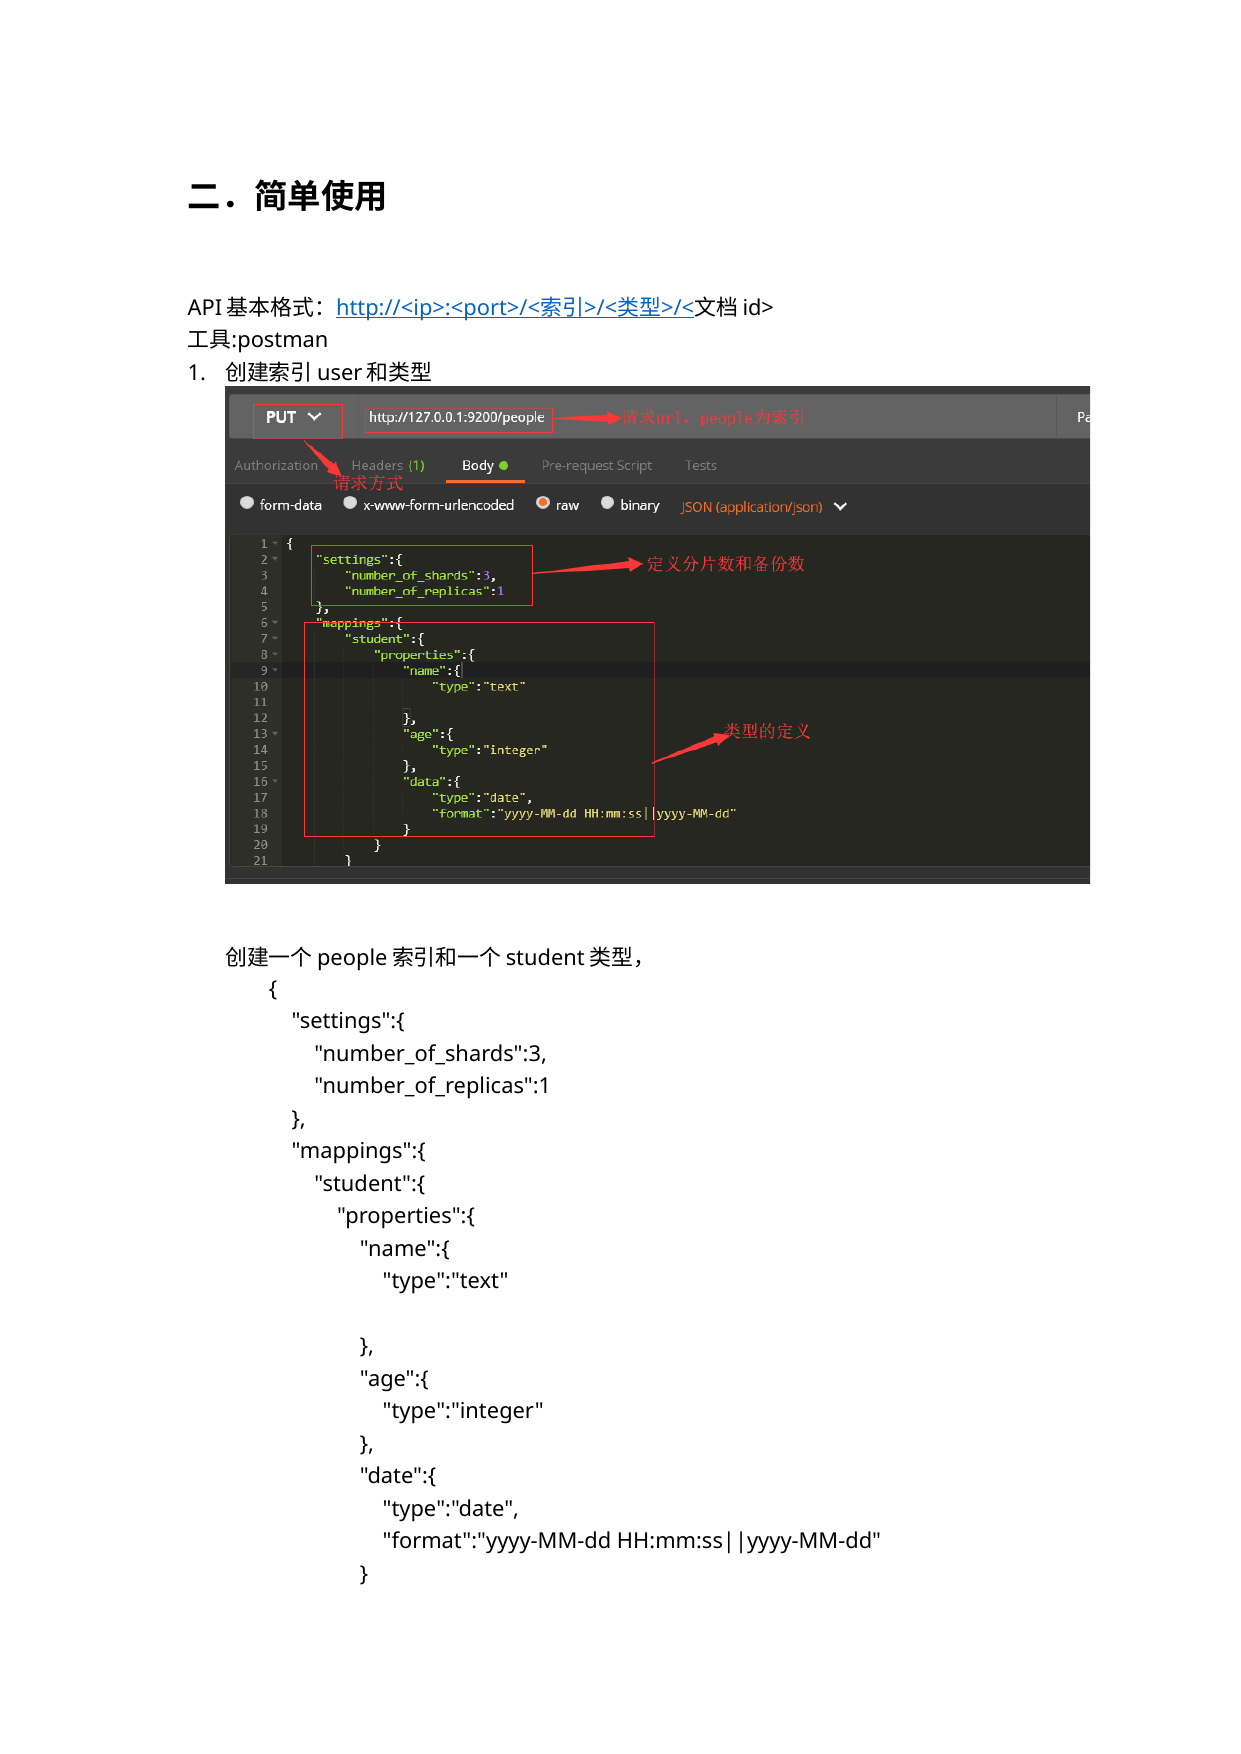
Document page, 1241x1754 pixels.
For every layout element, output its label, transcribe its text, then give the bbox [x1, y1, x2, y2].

list "number_of_shards":3, [225, 1037, 1053, 1069]
list "date":{ [225, 1459, 1053, 1492]
list "age":{ [225, 1362, 1053, 1394]
list } [225, 1557, 1053, 1589]
list "properties":{ [225, 1199, 1053, 1232]
list "format":"yyyy-MM-dd HH:mm:ss||yyyy-MM-dd" [225, 1524, 1053, 1557]
list "type":"date", [225, 1492, 1053, 1524]
text API基本格式：http://<ip>:<port>/<索引>/<类型>/<文档id> [187, 289, 1053, 322]
list "name":{ [225, 1232, 1053, 1264]
list }, [225, 1329, 1053, 1362]
subtitle 二．简单使用 [187, 162, 1053, 227]
list "settings":{ [225, 1004, 1053, 1037]
list "type":"text" [225, 1264, 1053, 1297]
list 创建一个people索引和一个student类型， [225, 939, 1053, 972]
list }, [225, 1427, 1053, 1459]
picture [225, 386, 1091, 884]
list 创建索引user和类型 [187, 354, 1053, 387]
list { [225, 972, 1053, 1004]
list }, [225, 1102, 1053, 1134]
list "mappings":{ [225, 1134, 1053, 1167]
list "number_of_replicas":1 [225, 1069, 1053, 1102]
text 工具:postman [187, 322, 1053, 354]
list "type":"integer" [225, 1394, 1053, 1427]
list "student":{ [225, 1167, 1053, 1199]
